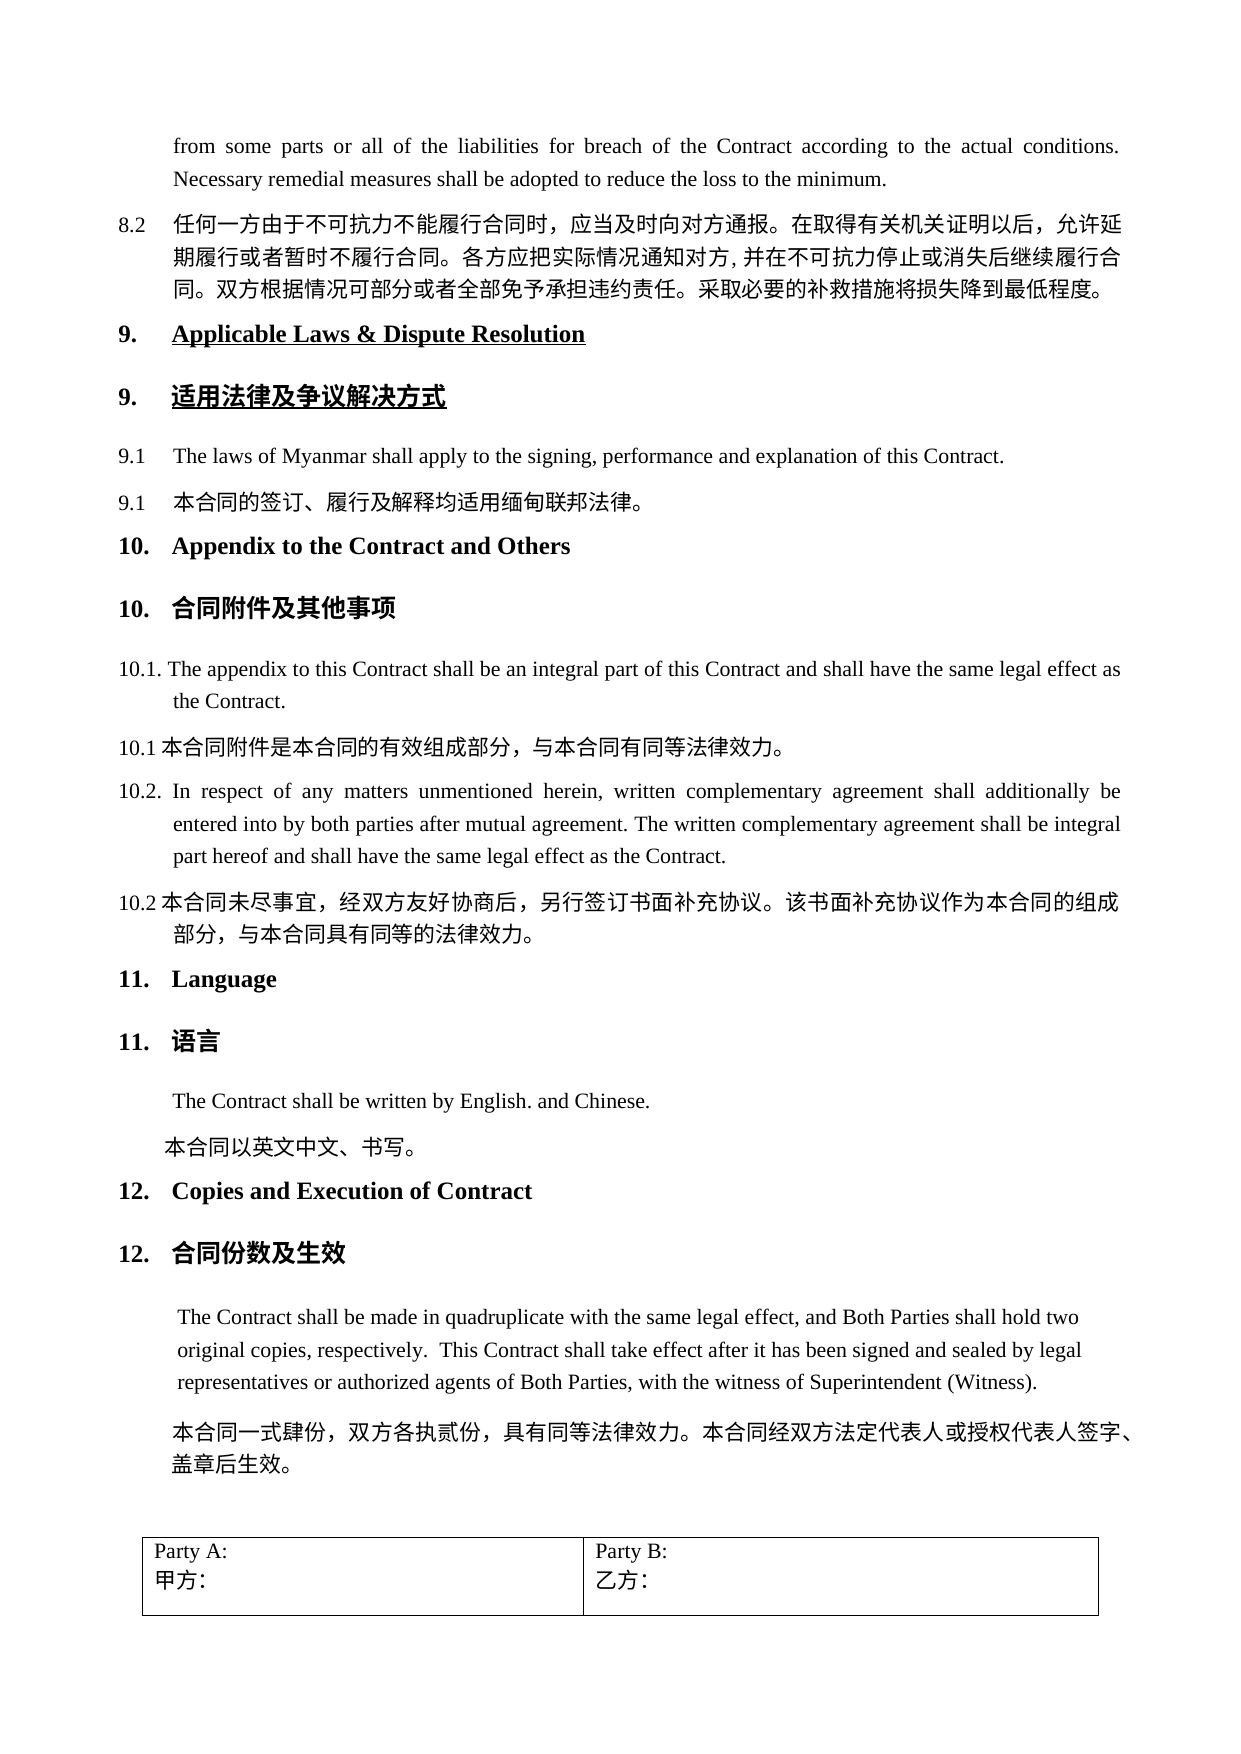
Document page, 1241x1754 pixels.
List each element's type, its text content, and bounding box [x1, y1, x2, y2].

text 9. 适用法律及争议解决方式 [118, 362, 1122, 427]
text The Contract shall be made in quadruplicate with the same legal effect, and Both Parties shall hold two original copies, respectively. This Contract shall take effect after it has been signed and sealed by legal representatives or authorized agents of Both Parties, with the witness of Superintendent (Witness). [177, 1301, 1122, 1398]
text 10. Appendix to the Contract and Others [118, 529, 1122, 562]
text 10.2本合同未尽事宜，经双方友好协商后，另行签订书面补充协议。该书面补充协议作为本合同的组成部分，与本合同具有同等的法律效力。 [118, 884, 1122, 949]
text 本合同一式肆份，双方各执贰份，具有同等法律效力。本合同经双方法定代表人或授权代表人签字、盖章后生效。 [171, 1414, 1122, 1479]
text 10.2. In respect of any matters unmentioned herein, written complementary agreement shall additionally be entered into by both parties after mutual agreement. The written complementary agreement shall be integral part hereof and shall have the same legal effect as the Contract. [118, 774, 1122, 872]
text 9.1 The laws of Myanmar shall apply to the signing, performance and explanation of this Contract. [118, 439, 1122, 472]
text 9. Applicable Laws & Dispute Resolution [118, 317, 1122, 349]
text The Contract shall be written by English. and Chinese. [171, 1084, 1122, 1117]
table_header Party B: 乙方： [584, 1538, 1098, 1615]
table_header Party A: 甲方： [143, 1538, 583, 1615]
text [118, 129, 1122, 194]
text 11. Language [118, 962, 1122, 994]
text 9.1 本合同的签订、履行及解释均适用缅甸联邦法律。 [118, 484, 1122, 517]
text 10. 合同附件及其他事项 [118, 574, 1122, 639]
text 12. Copies and Execution of Contract [118, 1174, 1122, 1207]
text 10.1本合同附件是本合同的有效组成部分，与本合同有同等法律效力。 [118, 729, 1122, 762]
text 10.1. The appendix to this Contract shall be an integral part of this Contract and shall have the same legal effect as the Contract. [118, 652, 1122, 717]
text 8.2 任何一方由于不可抗力不能履行合同时，应当及时向对方通报。在取得有关机关证明以后，允许延期履行或者暂时不履行合同。各方应把实际情况通知对方, 并在不可抗力停止或消失后继续履行合同。双方根据情况可部分或者全部免予承担违约责任。采取必要的补救措施将损失降到最低程度。 [118, 207, 1122, 304]
text 本合同以英文中文、书写。 [164, 1129, 1122, 1162]
text 12. 合同份数及生效 [118, 1219, 1122, 1284]
text 11. 语言 [118, 1007, 1122, 1072]
